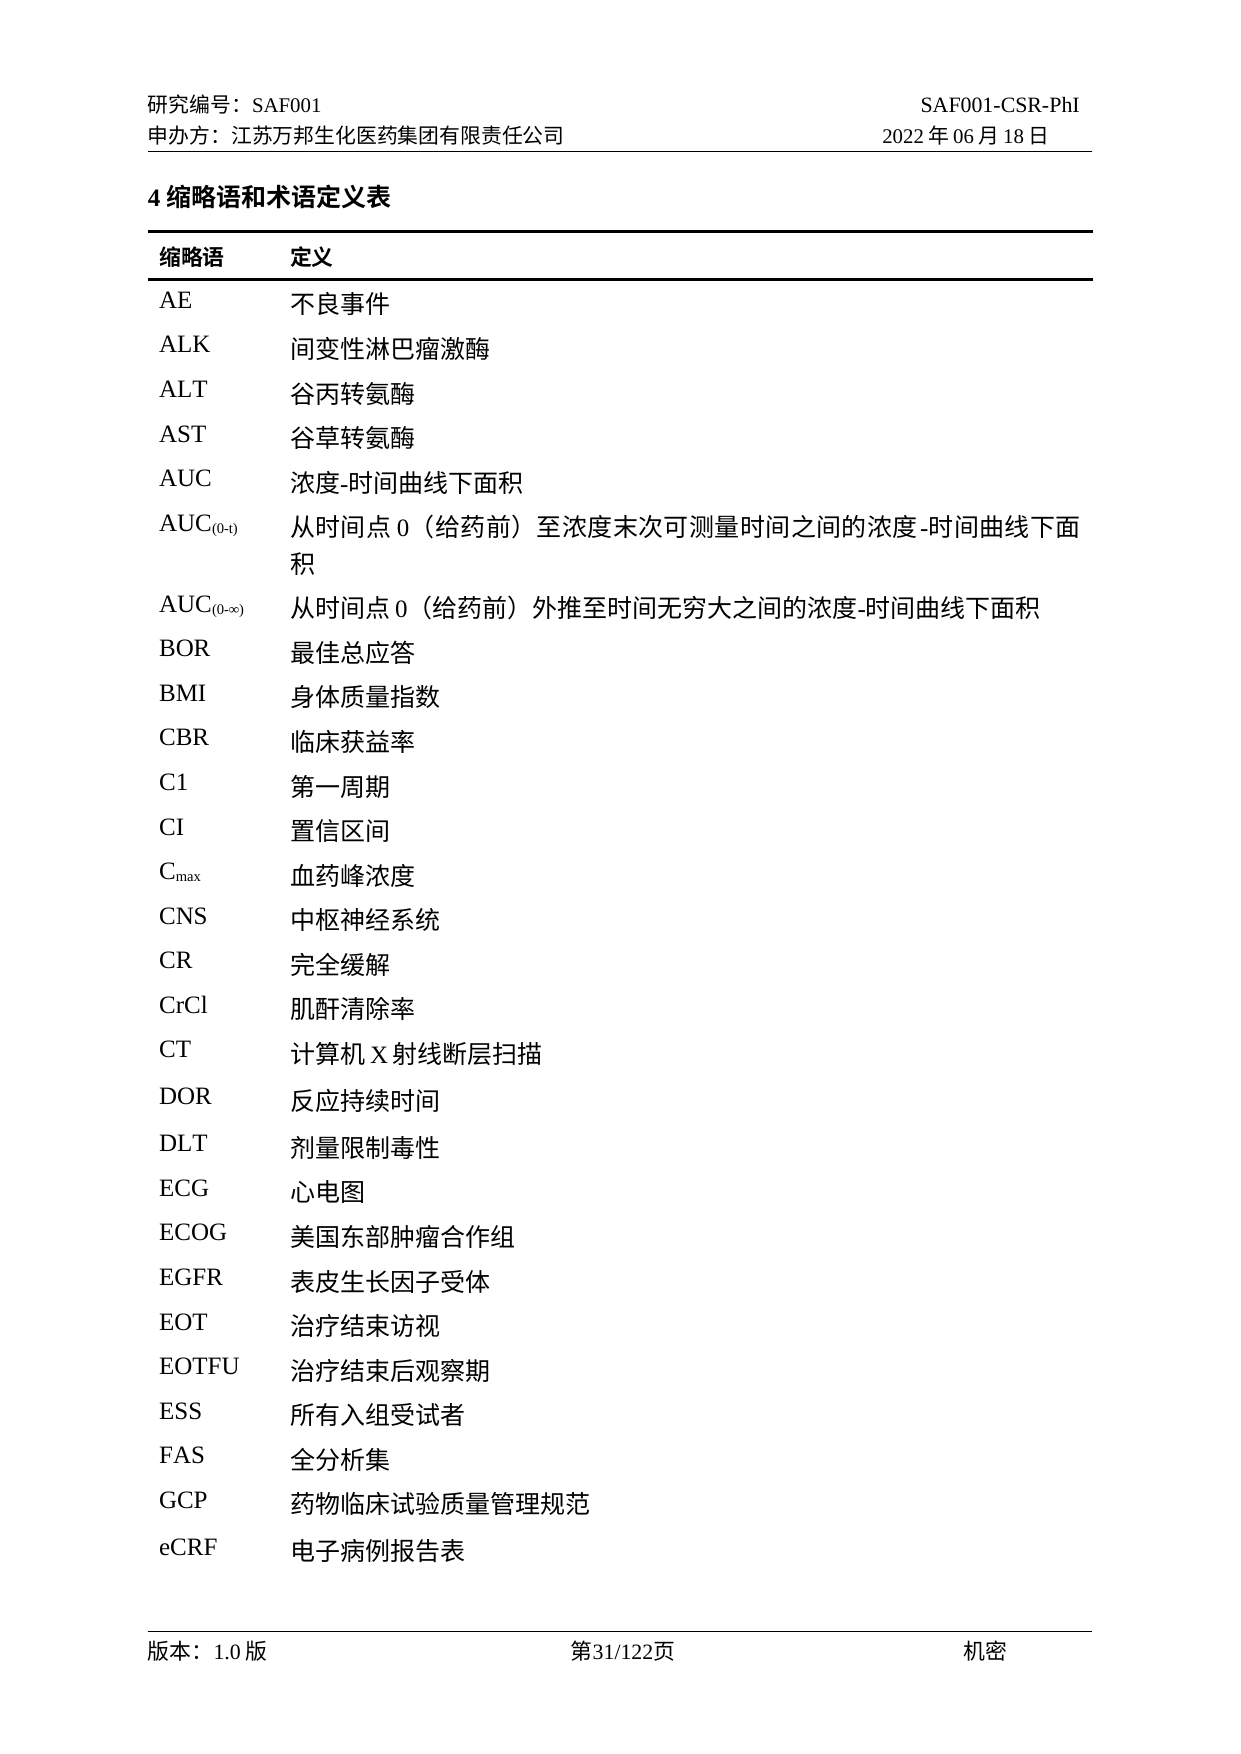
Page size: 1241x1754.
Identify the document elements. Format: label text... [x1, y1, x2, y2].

table_cell 身体质量指数 [279, 674, 1092, 718]
table_cell CT [148, 1030, 278, 1075]
table_cell 反应持续时间 [279, 1075, 1092, 1124]
table_cell ESS [148, 1392, 278, 1436]
table_cell ALK [148, 325, 278, 370]
table_cell CBR [148, 718, 278, 763]
table_cell EOT [148, 1303, 278, 1347]
table_cell 药物临床试验质量管理规范 [279, 1481, 1092, 1525]
table_cell ALT [148, 370, 278, 414]
table_cell 从时间点0（给药前）至浓度末次可测量时间之间的浓度-时间曲线下面积 [279, 504, 1092, 584]
table_cell C1 [148, 763, 278, 807]
table_cell 完全缓解 [279, 941, 1092, 986]
table_cell DOR [148, 1075, 278, 1124]
table_cell 计算机X射线断层扫描 [279, 1030, 1092, 1075]
table_cell BOR [148, 629, 278, 674]
table_cell AUC(0-∞) [148, 585, 278, 629]
table_cell AE [148, 281, 278, 325]
table_cell 临床获益率 [279, 718, 1092, 763]
table_cell FAS [148, 1436, 278, 1481]
table_cell 从时间点0（给药前）外推至时间无穷大之间的浓度-时间曲线下面积 [279, 585, 1092, 629]
table_cell 全分析集 [279, 1436, 1092, 1481]
table_cell CR [148, 941, 278, 986]
table_cell 谷丙转氨酶 [279, 370, 1092, 414]
table_cell 心电图 [279, 1169, 1092, 1213]
table_cell 置信区间 [279, 808, 1092, 852]
table_cell 治疗结束访视 [279, 1303, 1092, 1347]
table_cell GCP [148, 1481, 278, 1525]
table_cell 浓度-时间曲线下面积 [279, 459, 1092, 504]
table_cell 美国东部肿瘤合作组 [279, 1213, 1092, 1258]
table_cell 第一周期 [279, 763, 1092, 807]
table_cell 电子病例报告表 [279, 1525, 1092, 1574]
table_cell 中枢神经系统 [279, 897, 1092, 941]
table_cell 所有入组受试者 [279, 1392, 1092, 1436]
table_cell EGFR [148, 1258, 278, 1302]
table_header 缩略语 [148, 233, 278, 278]
table_cell eCRF [148, 1525, 278, 1574]
table_cell DLT [148, 1124, 278, 1169]
table_cell 剂量限制毒性 [279, 1124, 1092, 1169]
table_cell 最佳总应答 [279, 629, 1092, 674]
table_cell 肌酐清除率 [279, 986, 1092, 1030]
table_header 定义 [279, 233, 1092, 278]
table_cell 血药峰浓度 [279, 852, 1092, 897]
list 4 缩略语和术语定义表 [148, 177, 1092, 214]
table_cell Cmax [148, 852, 278, 897]
table_cell AST [148, 415, 278, 459]
table_cell 间变性淋巴瘤激酶 [279, 325, 1092, 370]
table_cell CI [148, 808, 278, 852]
table_cell CrCl [148, 986, 278, 1030]
table_cell 表皮生长因子受体 [279, 1258, 1092, 1302]
table_cell AUC(0-t) [148, 504, 278, 584]
table_cell ECOG [148, 1213, 278, 1258]
table_cell 不良事件 [279, 281, 1092, 325]
table_cell 谷草转氨酶 [279, 415, 1092, 459]
table_cell BMI [148, 674, 278, 718]
table_cell AUC [148, 459, 278, 504]
table_cell EOTFU [148, 1347, 278, 1392]
table_cell CNS [148, 897, 278, 941]
table_cell ECG [148, 1169, 278, 1213]
table_cell 治疗结束后观察期 [279, 1347, 1092, 1392]
